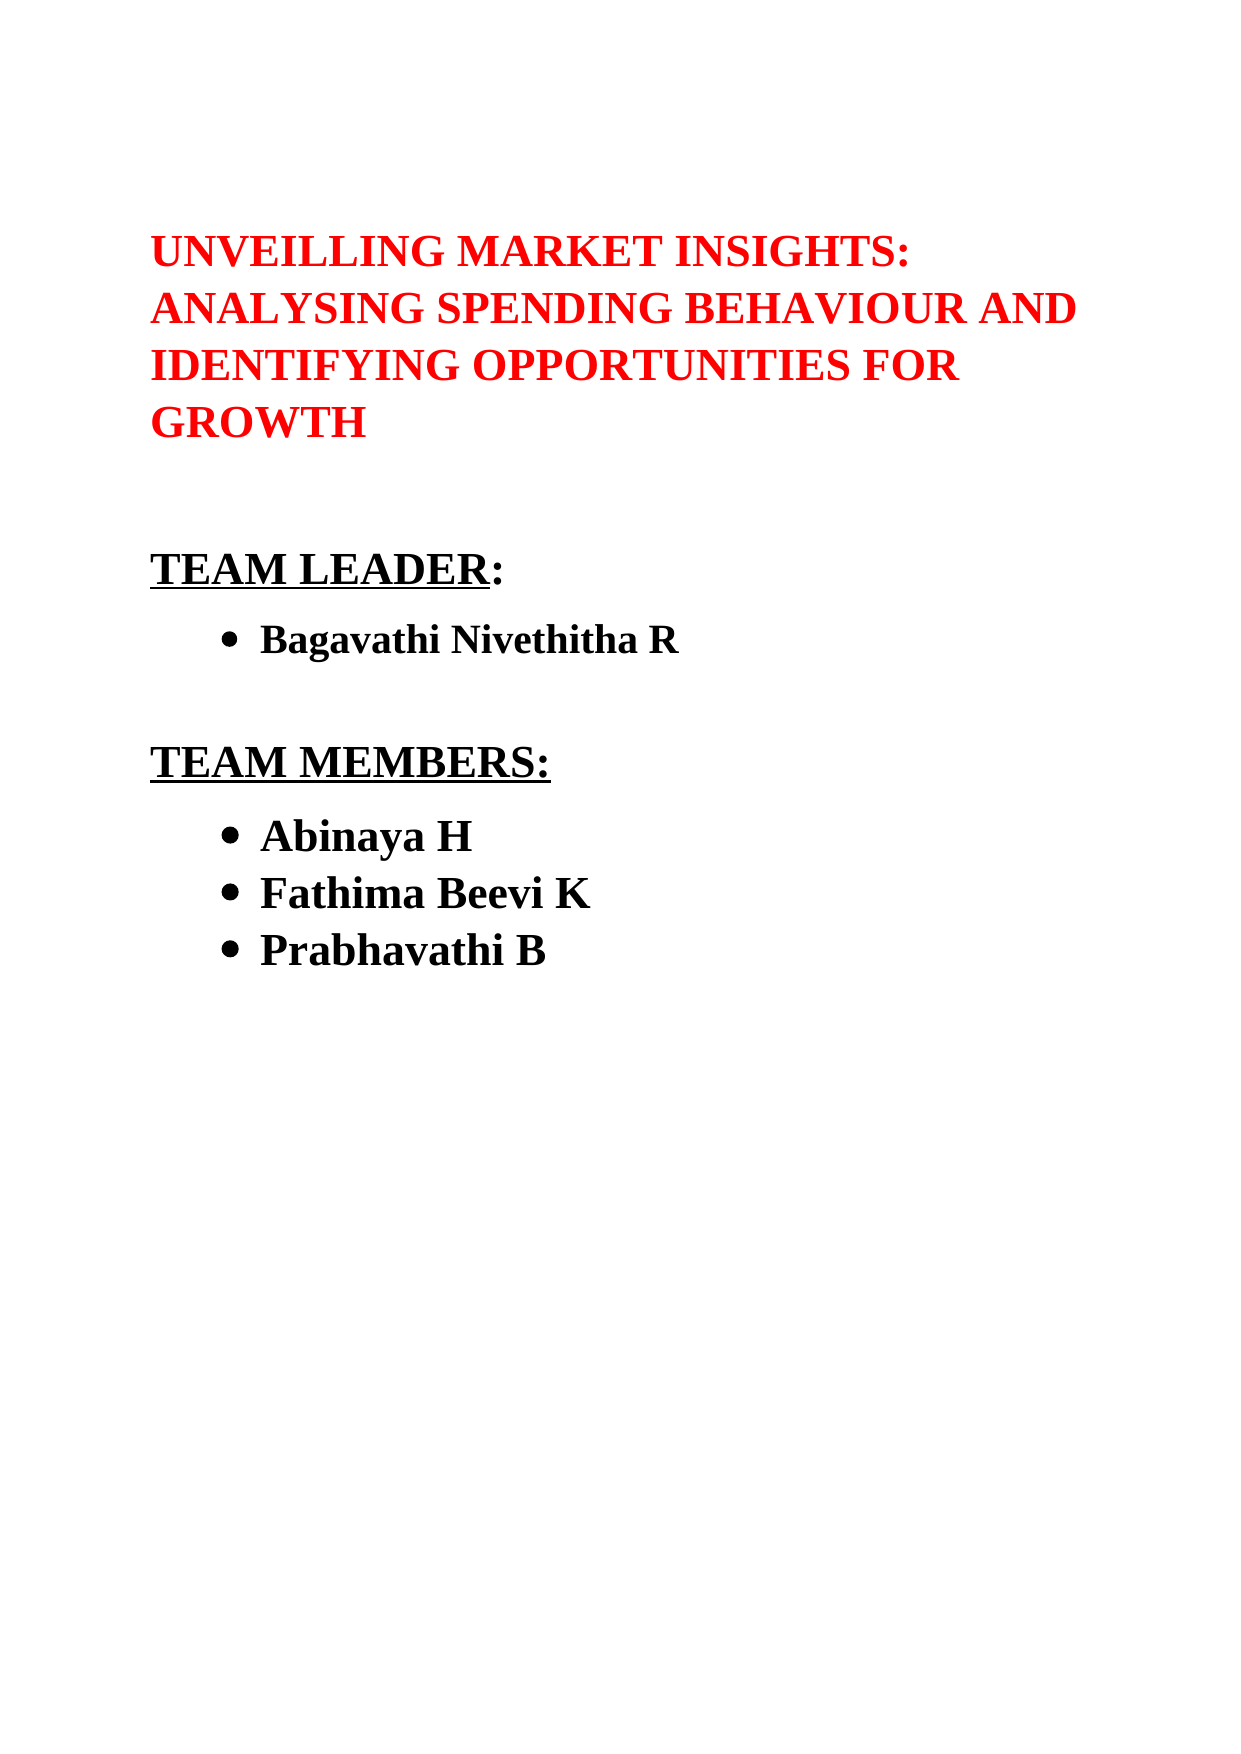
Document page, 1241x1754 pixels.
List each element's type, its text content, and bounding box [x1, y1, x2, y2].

list Fathima Beevi K [222, 865, 1090, 918]
text UNVEILLING MARKET INSIGHTS: ANALYSING SPENDING BEHAVIOUR AND IDENTIFYING OPPORTUNITIES FOR GROWTH [150, 223, 1090, 447]
text TEAM MEMBERS: [150, 735, 1090, 788]
list Abinaya H [222, 808, 1090, 861]
list Prabhavathi B [222, 922, 1090, 975]
text TEAM LEADER: [150, 541, 1090, 594]
list Bagavathi Nivethitha R [222, 615, 1090, 663]
